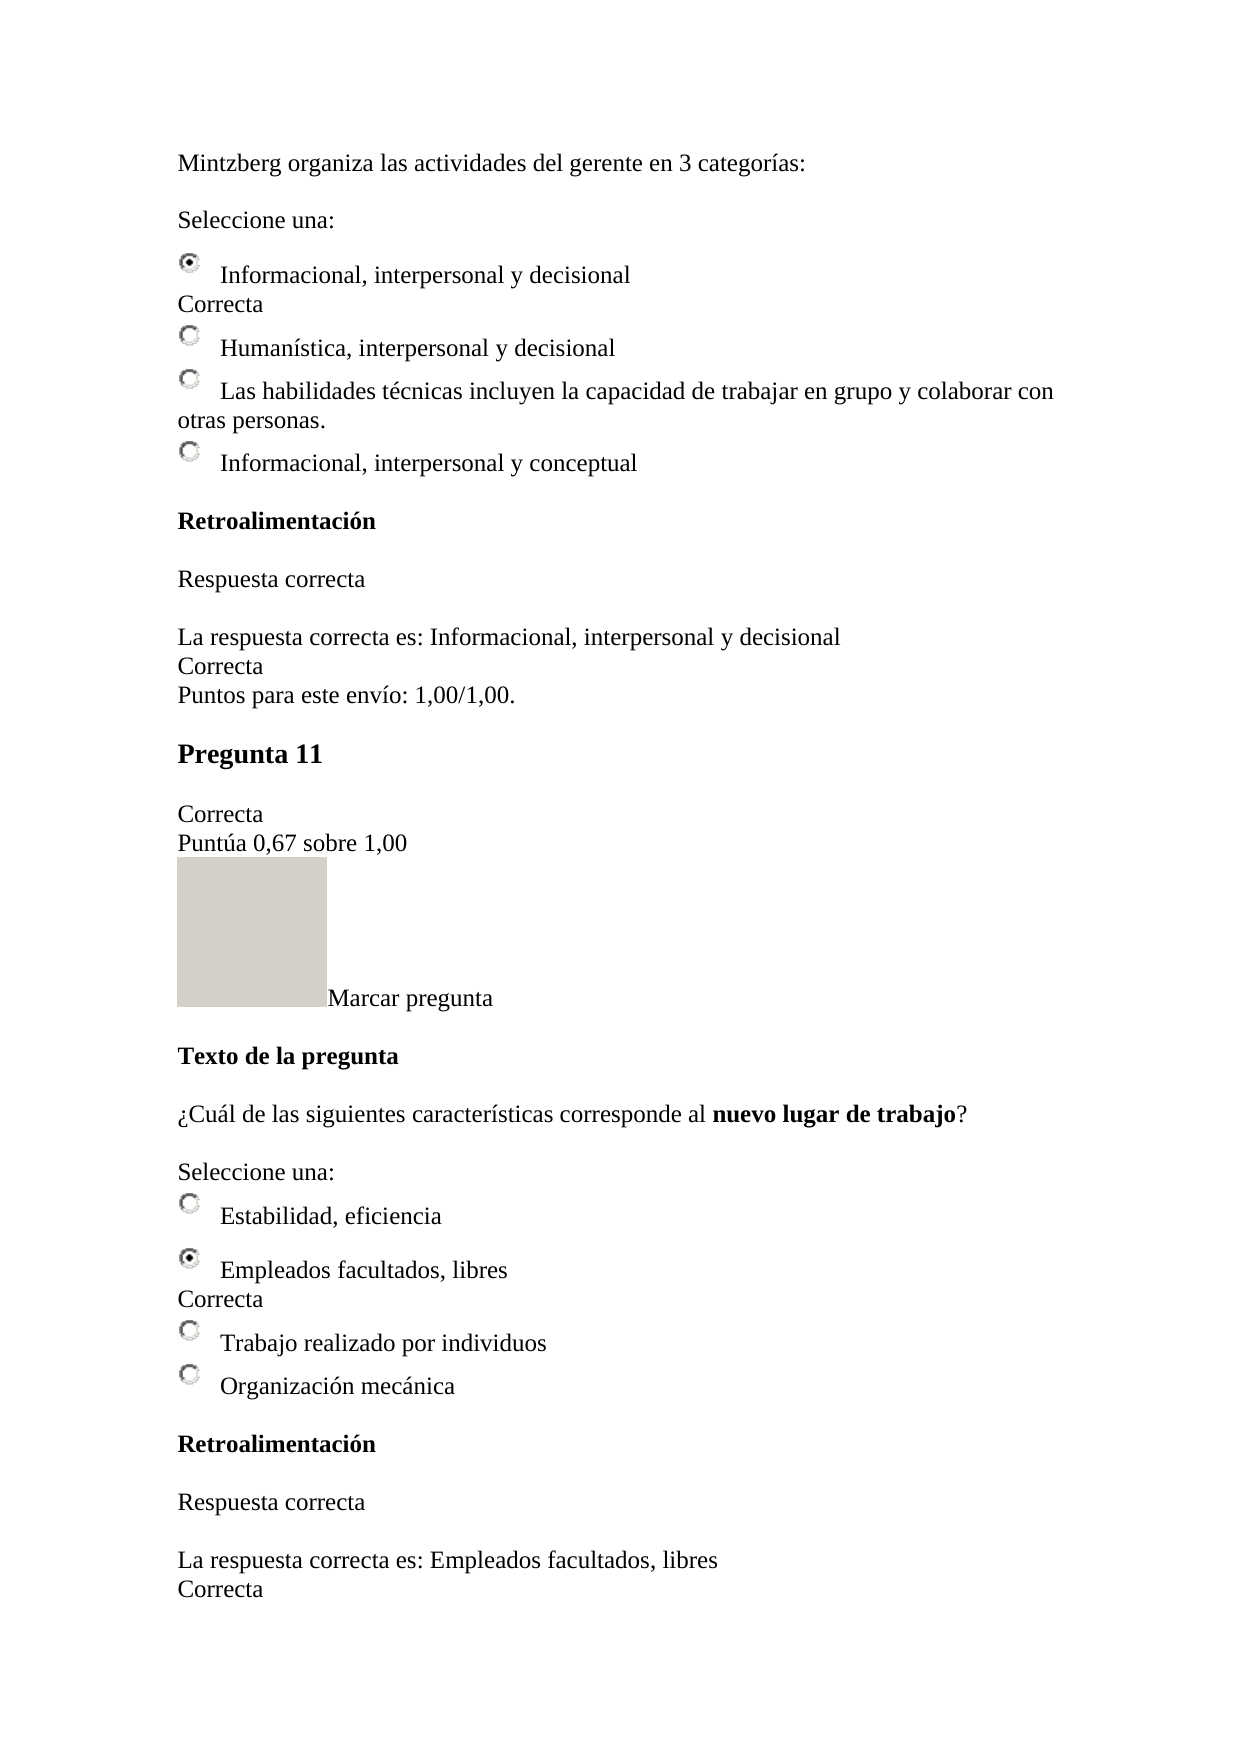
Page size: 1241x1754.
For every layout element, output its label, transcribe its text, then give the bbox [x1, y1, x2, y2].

text Puntúa 0,67 sobre 1,00 [177, 828, 1063, 857]
text Correcta [177, 1574, 1063, 1603]
text Marcar pregunta [177, 857, 1063, 1012]
text Mintzberg organiza las actividades del gerente en 3 categorías: [177, 148, 1063, 176]
text Correcta [177, 651, 1063, 680]
text Correcta [177, 289, 1063, 318]
text Empleados facultados, libres [177, 1229, 1063, 1284]
text Seleccione una: [177, 1157, 1063, 1186]
text La respuesta correcta es: Empleados facultados, libres [177, 1545, 1063, 1574]
text Humanística, interpersonal y decisional [177, 318, 1063, 361]
text Texto de la pregunta [177, 1041, 1063, 1070]
text Retroalimentación [177, 1429, 1063, 1458]
text Informacional, interpersonal y conceptual [177, 434, 1063, 477]
text Respuesta correcta [177, 1487, 1063, 1516]
text Correcta [177, 1284, 1063, 1313]
text Pregunta 11 [177, 738, 1063, 770]
text Informacional, interpersonal y decisional [177, 234, 1063, 289]
text Estabilidad, eficiencia [177, 1186, 1063, 1229]
text ¿Cuál de las siguientes características corresponde al nuevo lugar de trabajo? [177, 1099, 1063, 1128]
text Retroalimentación [177, 506, 1063, 535]
text Puntos para este envío: 1,00/1,00. [177, 680, 1063, 708]
text Las habilidades técnicas incluyen la capacidad de trabajar en grupo y colaborar con otras personas. [177, 361, 1063, 434]
text Trabajo realizado por individuos [177, 1313, 1063, 1357]
text Respuesta correcta [177, 564, 1063, 593]
text La respuesta correcta es: Informacional, interpersonal y decisional [177, 622, 1063, 651]
text Seleccione una: [177, 206, 1063, 234]
text Organización mecánica [177, 1357, 1063, 1400]
text Correcta [177, 799, 1063, 828]
